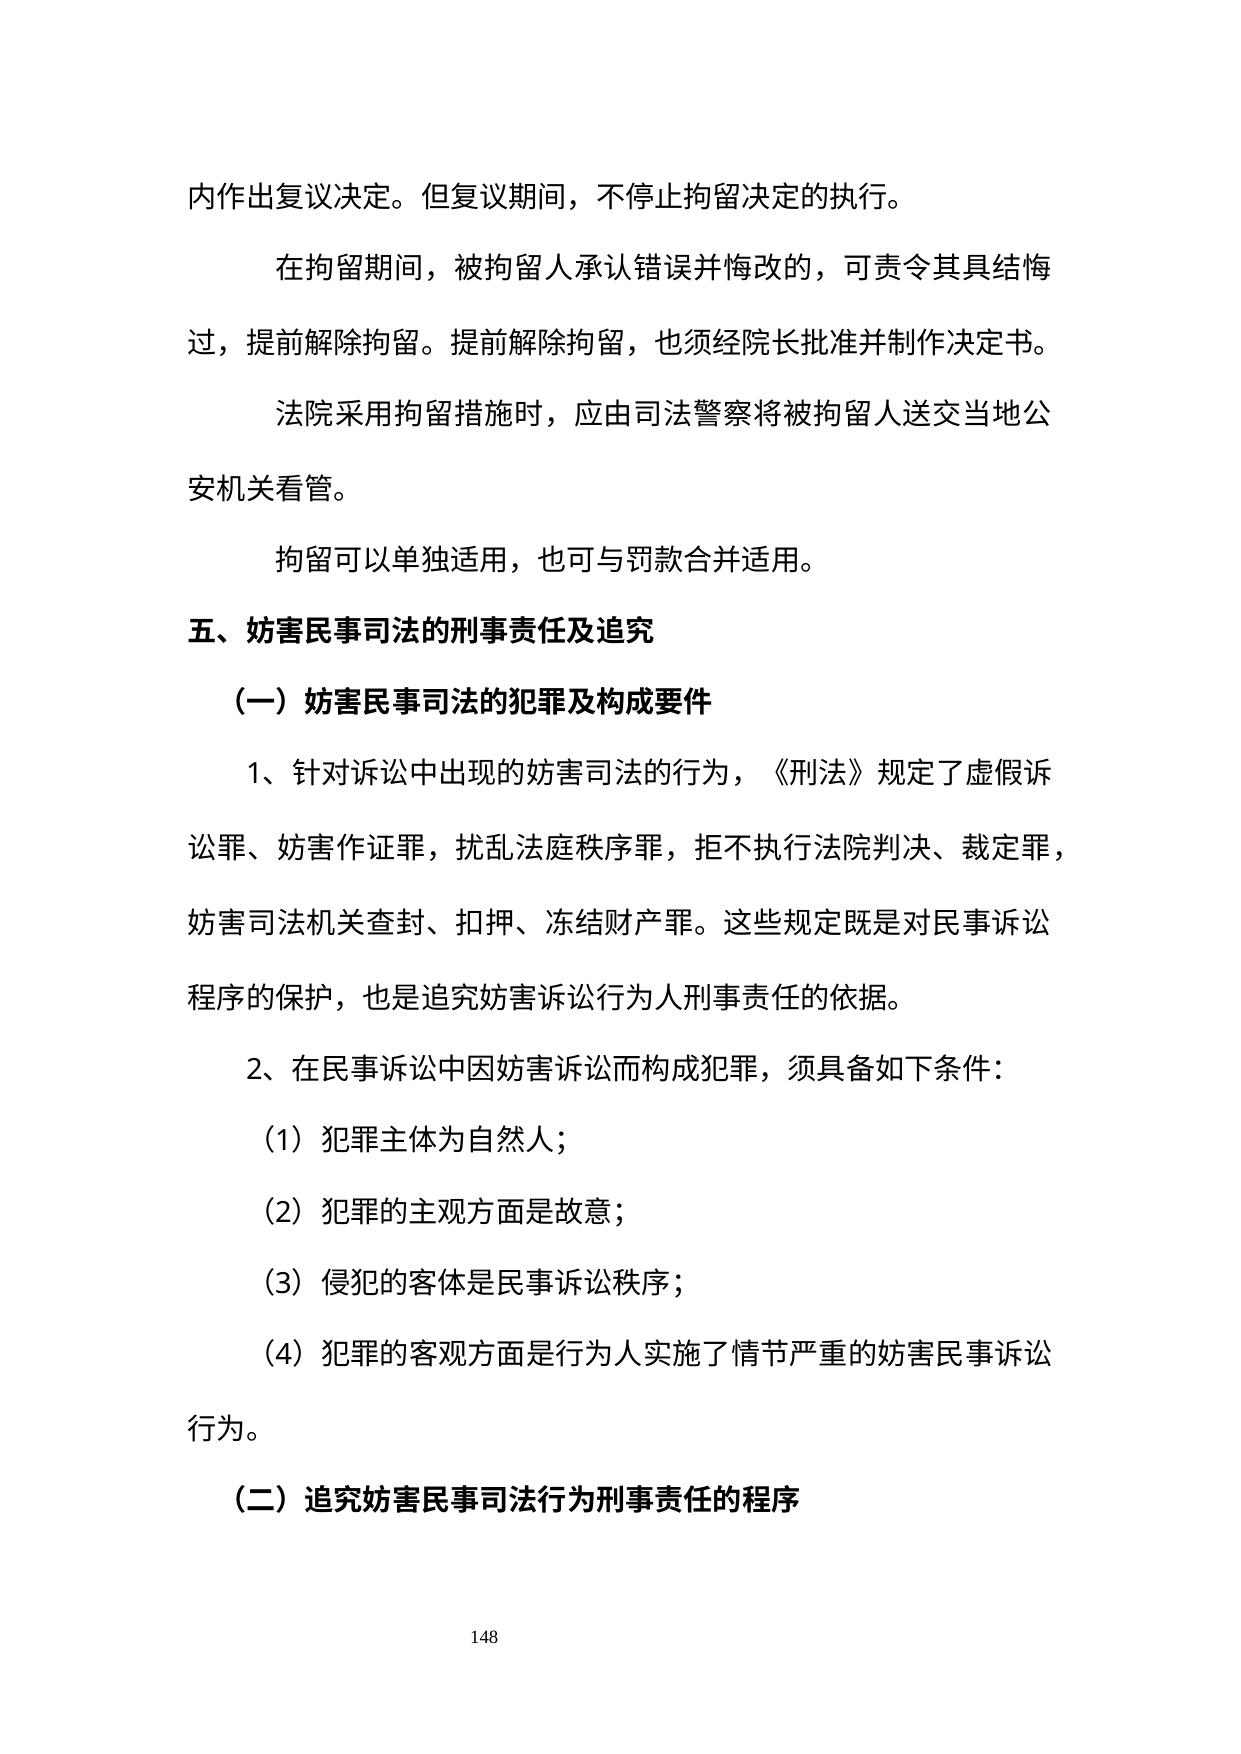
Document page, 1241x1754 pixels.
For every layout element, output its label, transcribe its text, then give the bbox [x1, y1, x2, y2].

text 1、针对诉讼中出现的妨害司法的行为，《刑法》规定了虚假诉讼罪、妨害作证罪，扰乱法庭秩序罪，拒不执行法院判决、裁定罪，妨害司法机关查封、扣押、冻结财产罪。这些规定既是对民事诉讼程序的保护，也是追究妨害诉讼行为人刑事责任的依据。 [187, 739, 1053, 1028]
text （二）追究妨害民事司法行为刑事责任的程序 [187, 1466, 1053, 1531]
text （4）犯罪的客观方面是行为人实施了情节严重的妨害民事诉讼行为。 [187, 1319, 1053, 1459]
text 拘留可以单独适用，也可与罚款合并适用。 [187, 525, 1053, 590]
text 2、在民事诉讼中因妨害诉讼而构成犯罪，须具备如下条件： [187, 1034, 1053, 1099]
text （一）妨害民事司法的犯罪及构成要件 [187, 668, 1053, 733]
text 在拘留期间，被拘留人承认错误并悔改的，可责令其具结悔过，提前解除拘留。提前解除拘留，也须经院长批准并制作决定书。 [187, 233, 1053, 373]
text 五、妨害民事司法的刑事责任及追究 [187, 596, 1053, 661]
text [187, 162, 1053, 227]
text 法院采用拘留措施时，应由司法警察将被拘留人送交当地公安机关看管。 [187, 379, 1053, 519]
text （2）犯罪的主观方面是故意； [187, 1177, 1053, 1242]
text （3）侵犯的客体是民事诉讼秩序； [187, 1248, 1053, 1313]
text （1）犯罪主体为自然人； [187, 1106, 1053, 1171]
